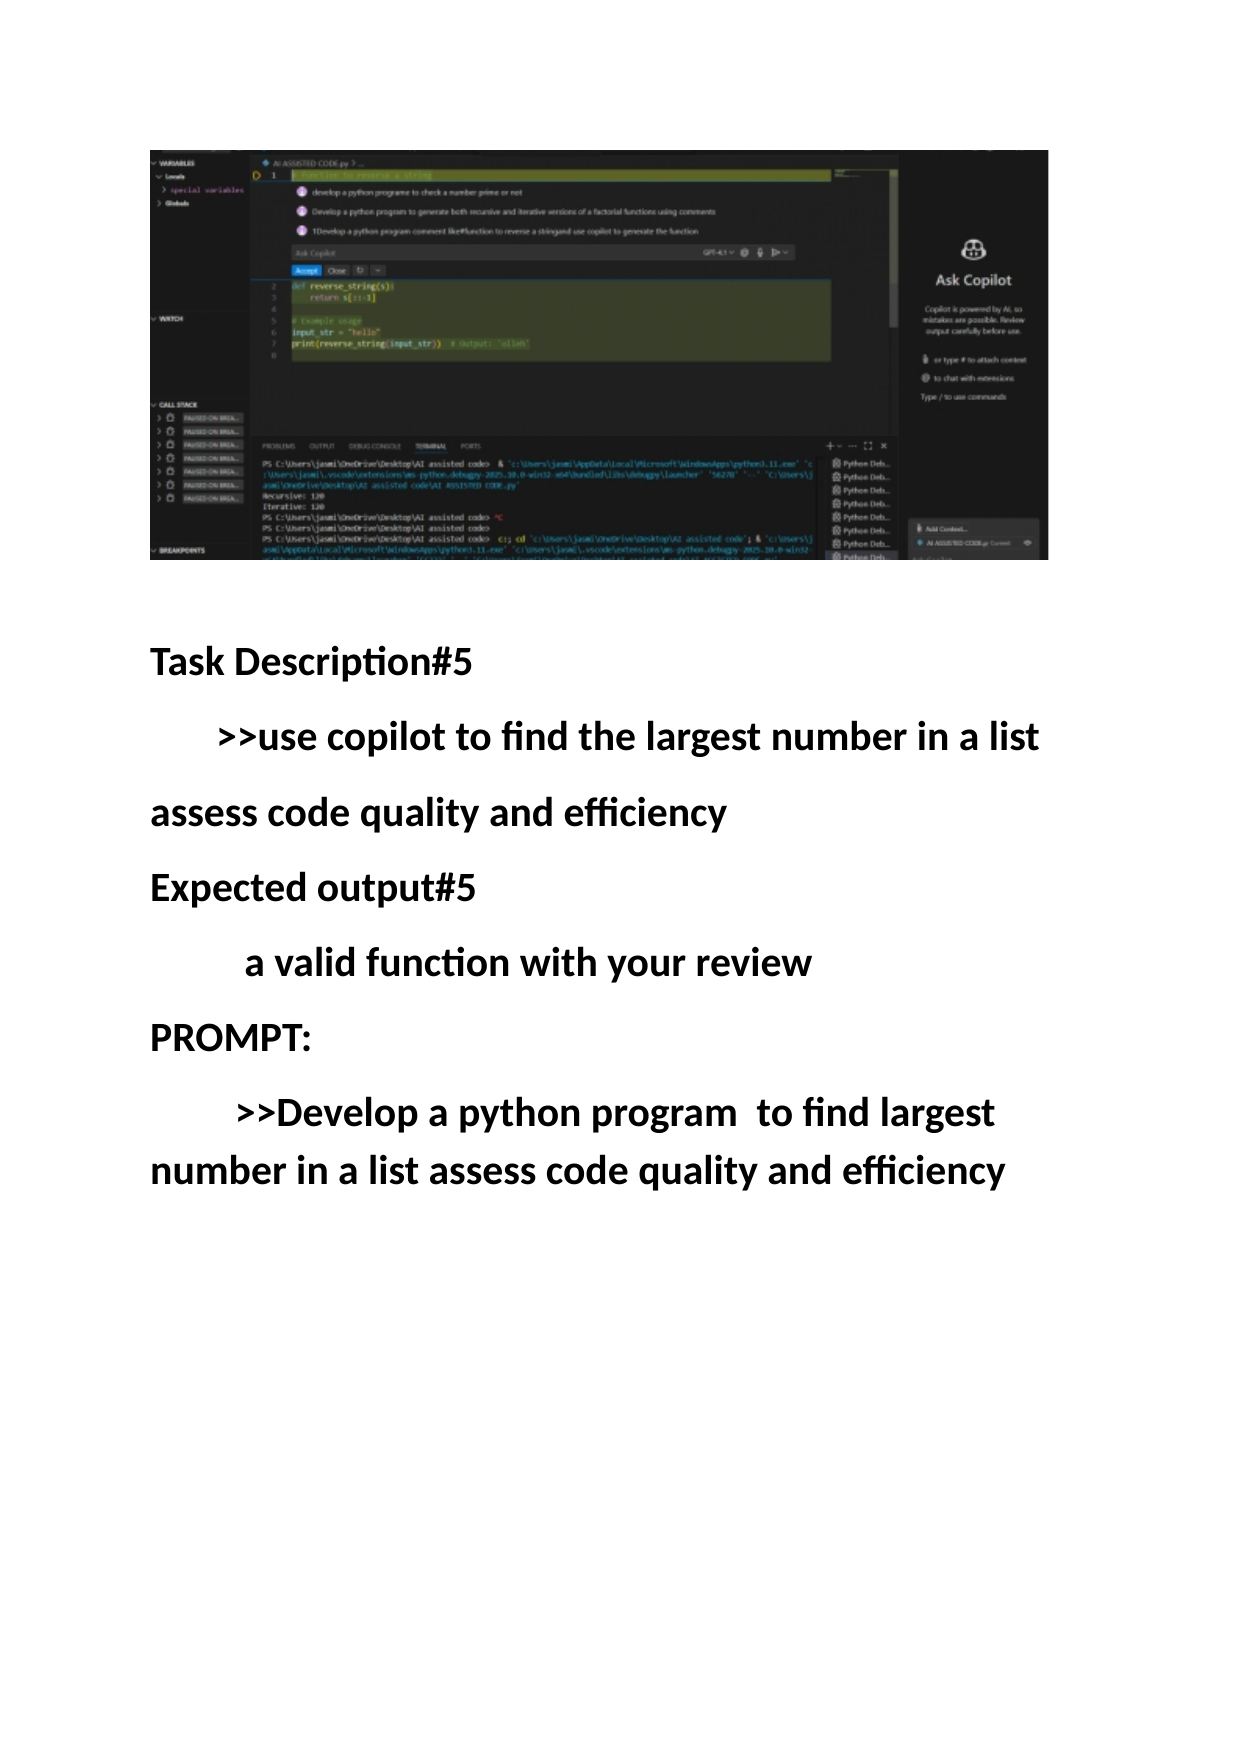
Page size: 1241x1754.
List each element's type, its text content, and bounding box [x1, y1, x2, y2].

picture [150, 150, 1049, 560]
text >>Develop a python program to find largest number in a list assess code quality and efficiency [150, 1086, 1090, 1195]
text Task Description#5 [150, 635, 1090, 686]
text Expected output#5 [150, 861, 1090, 911]
text a valid function with your review [150, 936, 1090, 987]
text PROMPT: [150, 1011, 1090, 1062]
text >>use copilot to find the largest number in a list [150, 710, 1090, 761]
text assess code quality and efficiency [150, 786, 1090, 836]
